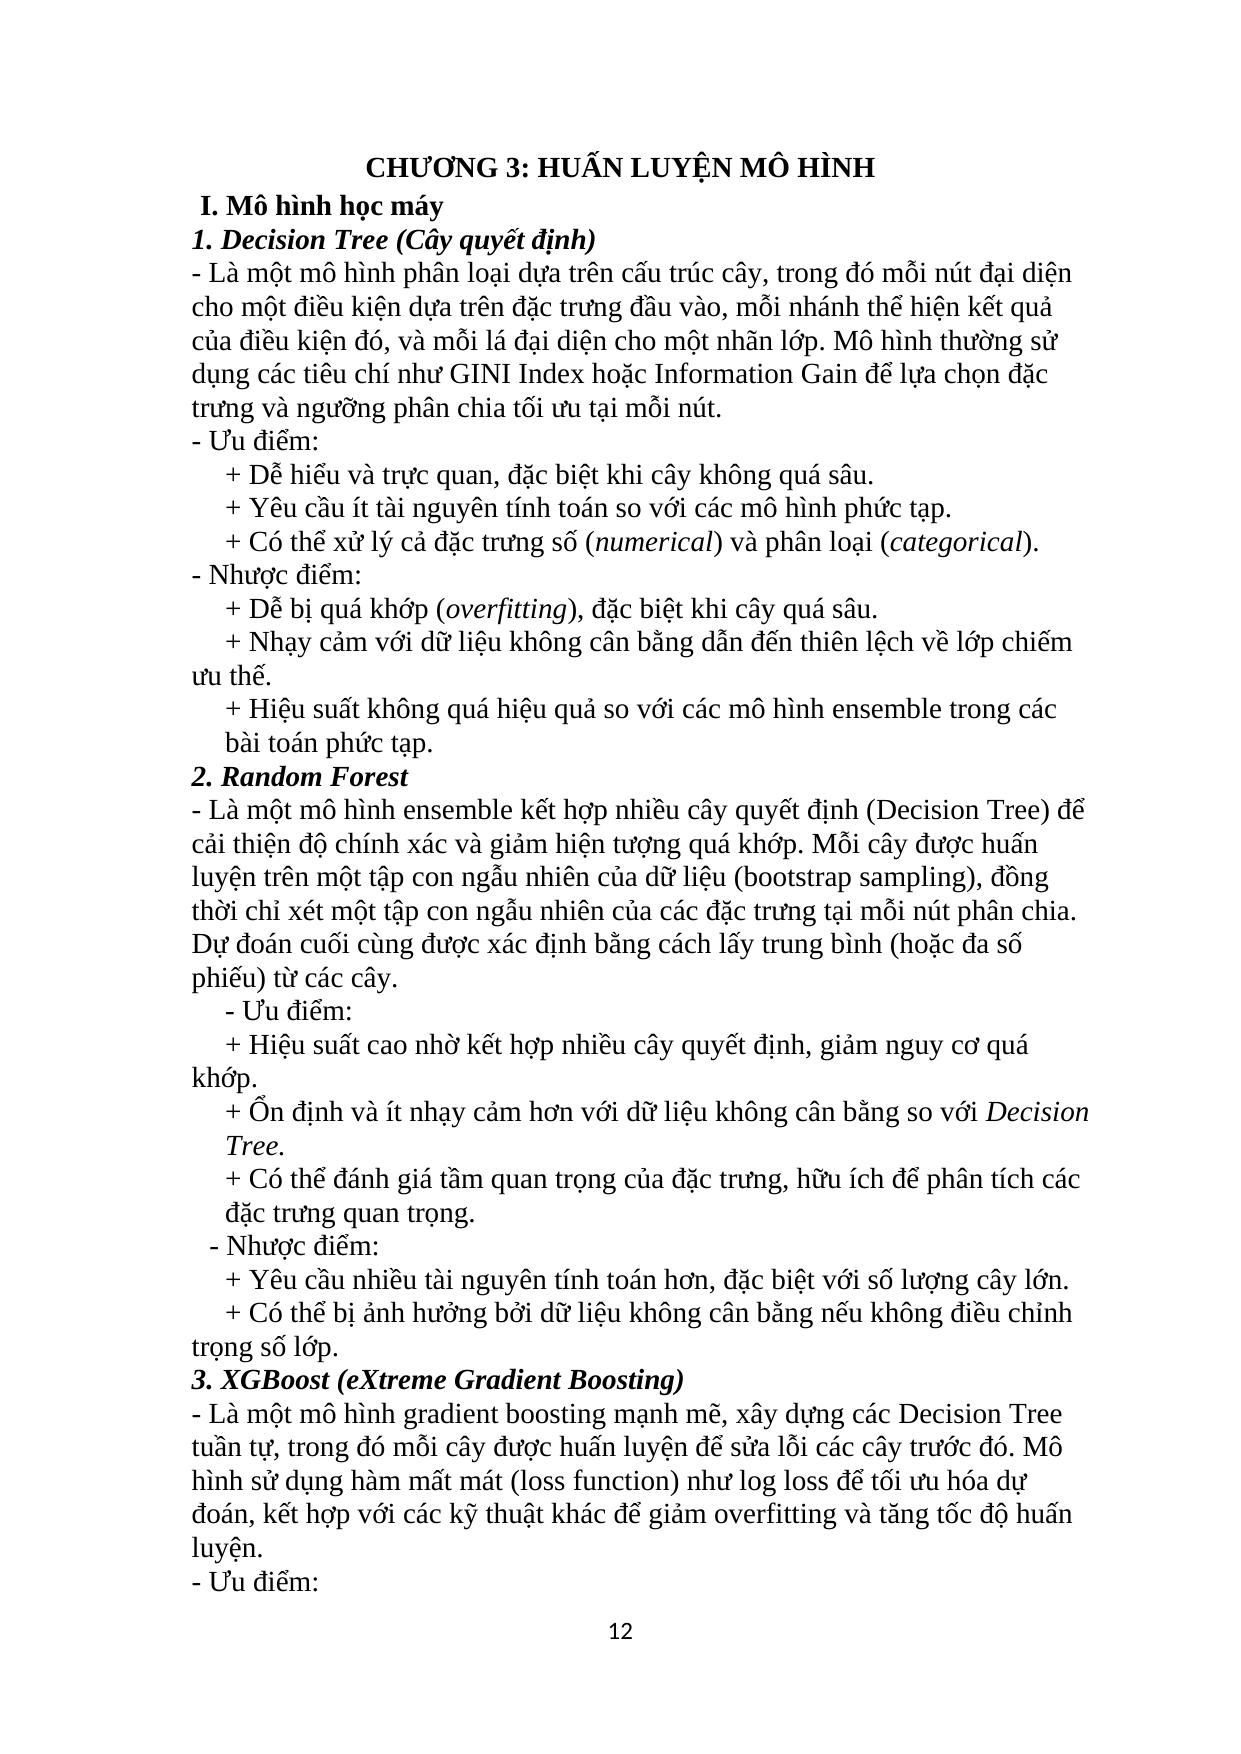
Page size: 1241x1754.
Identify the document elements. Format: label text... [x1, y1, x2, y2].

text - Nhược điểm: [191, 1228, 1090, 1262]
text + Có thể bị ảnh hưởng bởi dữ liệu không cân bằng nếu không điều chỉnh trọng số lớp. [191, 1295, 1090, 1362]
text + Ổn định và ít nhạy cảm hơn với dữ liệu không cân bằng so với Decision Tree. [209, 1094, 1090, 1161]
text - Ưu điểm: [191, 993, 1090, 1027]
text + Hiệu suất cao nhờ kết hợp nhiều cây quyết định, giảm nguy cơ quá khớp. [191, 1027, 1090, 1094]
text I. Mô hình học máy [200, 188, 1090, 222]
text + Có thể đánh giá tầm quan trọng của đặc trưng, hữu ích để phân tích các đặc trưng quan trọng. [209, 1161, 1090, 1228]
text - Nhược điểm: [191, 557, 1090, 591]
text + Dễ bị quá khớp (overfitting), đặc biệt khi cây quá sâu. [191, 591, 1090, 624]
text + Có thể xử lý cả đặc trưng số (numerical) và phân loại (categorical). [191, 524, 1090, 557]
text - Ưu điểm: [191, 423, 1090, 457]
text - Ưu điểm: [191, 1564, 1090, 1597]
text - Là một mô hình gradient boosting mạnh mẽ, xây dựng các Decision Tree tuần tự, trong đó mỗi cây được huấn luyện để sửa lỗi các cây trước đó. Mô hình sử dụng hàm mất mát (loss function) như log loss để tối ưu hóa dự đoán, kết hợp với các kỹ thuật khác để giảm overfitting và tăng tốc độ huấn luyện. [191, 1396, 1090, 1564]
text CHƯƠNG 3: HUẤN LUYỆN MÔ HÌNH [150, 150, 1090, 183]
text + Nhạy cảm với dữ liệu không cân bằng dẫn đến thiên lệch về lớp chiếm ưu thế. [191, 624, 1090, 692]
text 2. Random Forest [191, 759, 1090, 792]
text + Dễ hiểu và trực quan, đặc biệt khi cây không quá sâu. [191, 457, 1090, 490]
text - Là một mô hình ensemble kết hợp nhiều cây quyết định (Decision Tree) để cải thiện độ chính xác và giảm hiện tượng quá khớp. Mỗi cây được huấn luyện trên một tập con ngẫu nhiên của dữ liệu (bootstrap sampling), đồng thời chỉ xét một tập con ngẫu nhiên của các đặc trưng tại mỗi nút phân chia. Dự đoán cuối cùng được xác định bằng cách lấy trung bình (hoặc đa số phiếu) từ các cây. [191, 792, 1090, 993]
text - Là một mô hình phân loại dựa trên cấu trúc cây, trong đó mỗi nút đại diện cho một điều kiện dựa trên đặc trưng đầu vào, mỗi nhánh thể hiện kết quả của điều kiện đó, và mỗi lá đại diện cho một nhãn lớp. Mô hình thường sử dụng các tiêu chí như GINI Index hoặc Information Gain để lựa chọn đặc trưng và ngưỡng phân chia tối ưu tại mỗi nút. [191, 256, 1090, 423]
text 1. Decision Tree (Cây quyết định) [191, 222, 1090, 256]
text + Hiệu suất không quá hiệu quả so với các mô hình ensemble trong các bài toán phức tạp. [209, 692, 1090, 759]
text 3. XGBoost (eXtreme Gradient Boosting) [191, 1362, 1090, 1396]
text + Yêu cầu nhiều tài nguyên tính toán hơn, đặc biệt với số lượng cây lớn. [191, 1262, 1090, 1295]
text + Yêu cầu ít tài nguyên tính toán so với các mô hình phức tạp. [191, 490, 1090, 524]
